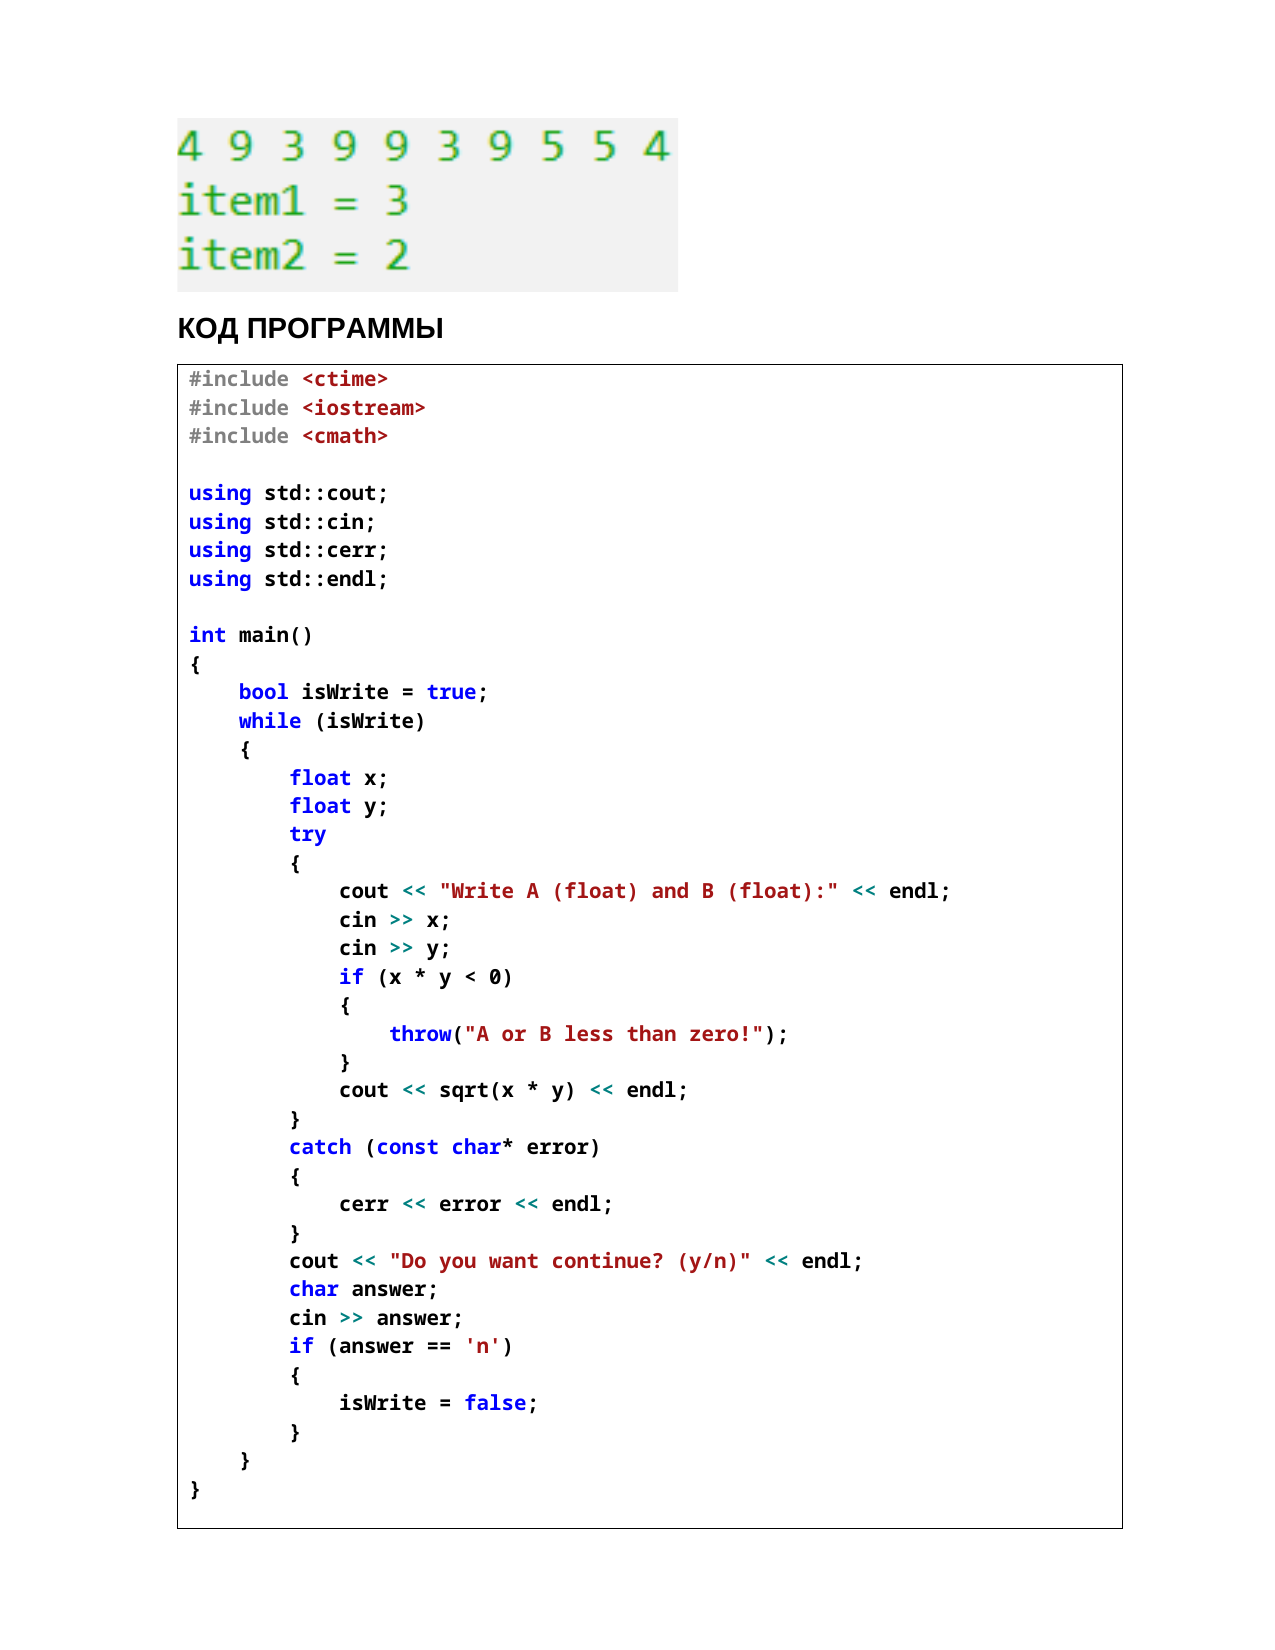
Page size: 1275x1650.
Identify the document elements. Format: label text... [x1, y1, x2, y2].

text КОД ПРОГРАММЫ [177, 311, 1186, 344]
picture [177, 118, 679, 292]
table_header #include <ctime> #include <iostream> #include <cmath> using std::cout; using std::cin; using std::cerr; using std::endl; int main() { bool isWrite = true; while (isWrite) { float x; float y; try { cout << "Write A (float) and B (float):" << endl; cin >> x; cin >> y; if (x * y < 0) { throw("A or B less than zero!"); } cout << sqrt(x * y) << endl; } catch (const char* error) { cerr << error << endl; } cout << "Do you want continue? (y/n)" << endl; char answer; cin >> answer; if (answer == 'n') { isWrite = false; } } } [178, 365, 1122, 1527]
